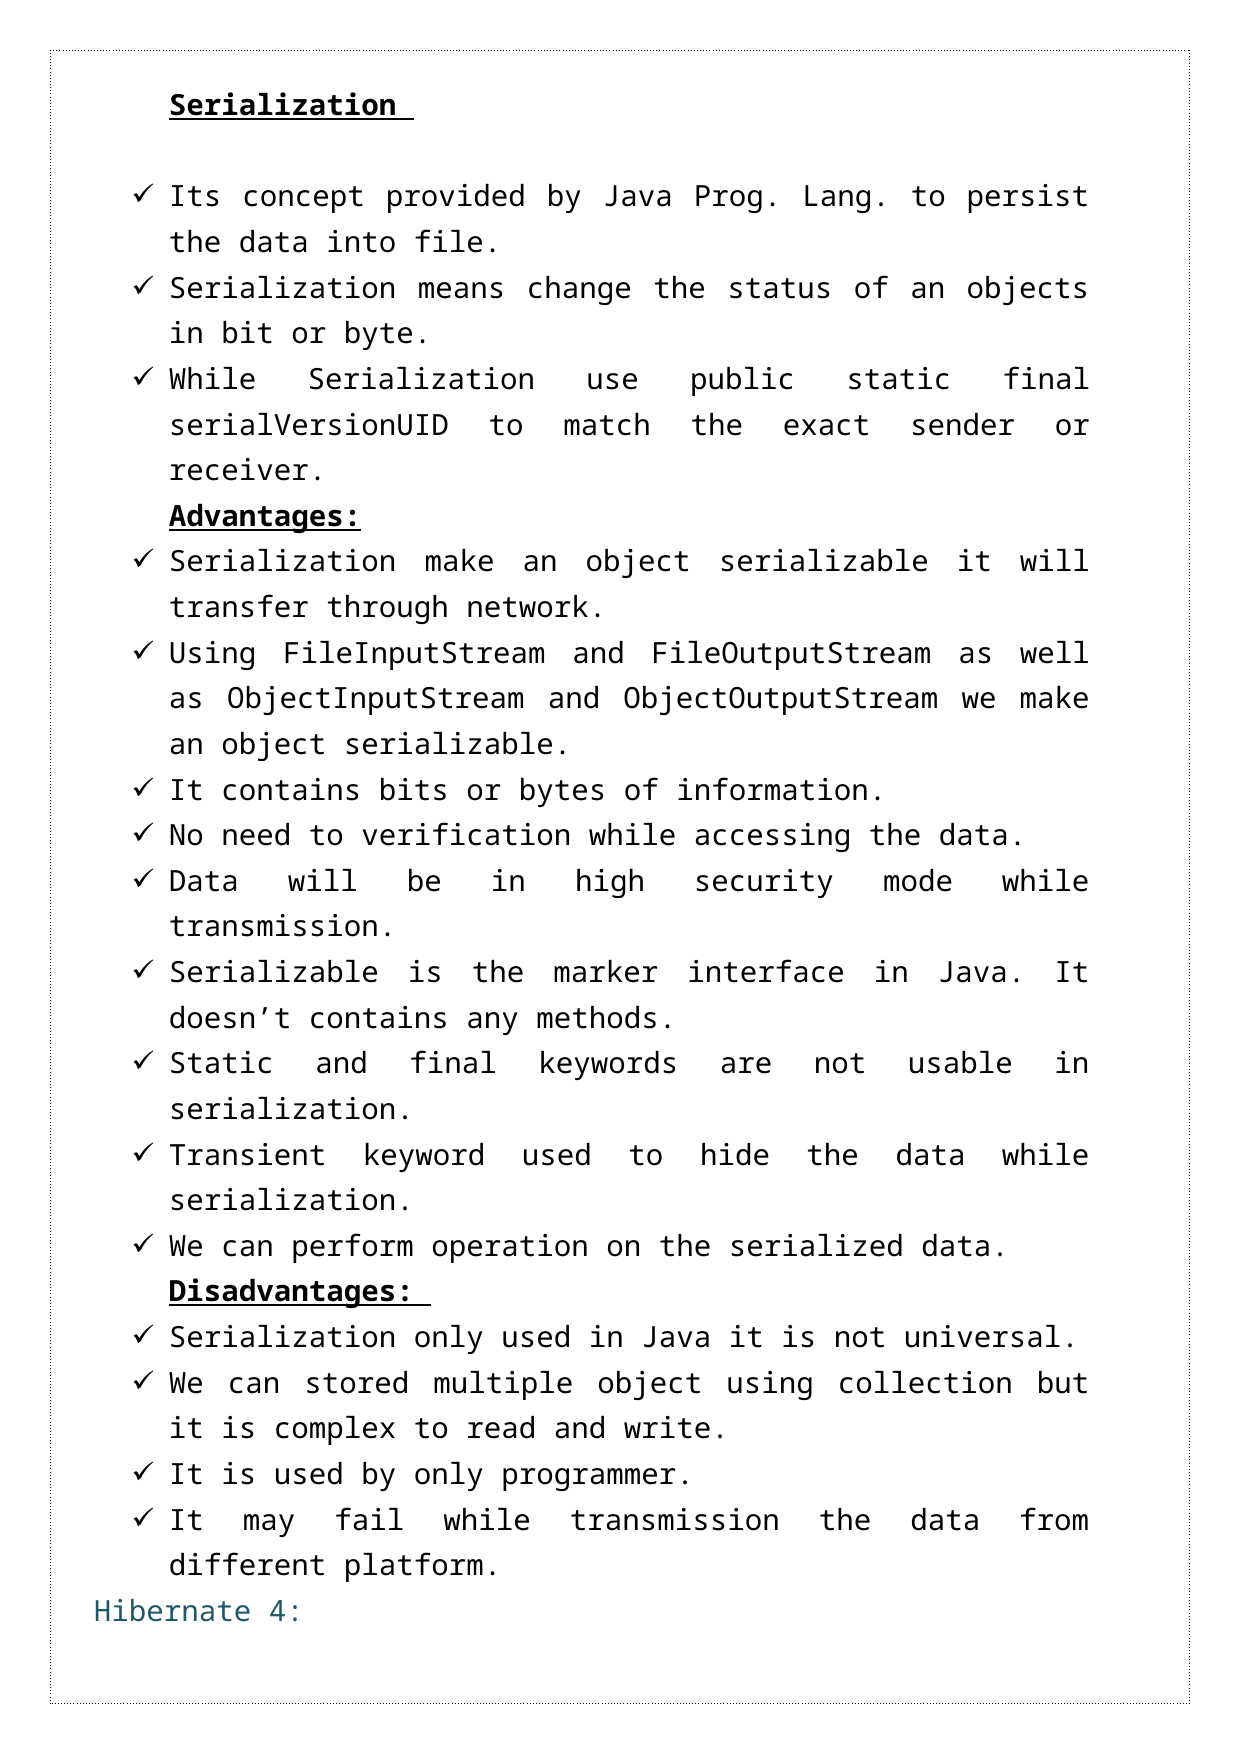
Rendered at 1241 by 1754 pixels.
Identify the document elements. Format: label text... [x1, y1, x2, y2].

list Serialization only used in Java it is not universal. [131, 1316, 1090, 1356]
list Using FileInputStream and FileOutputStream as well as ObjectInputStream and ObjectOutputStream we make an object serializable. [131, 632, 1090, 763]
list Static and final keywords are not usable in serialization. [131, 1042, 1090, 1128]
text Hibernate 4: [94, 1590, 1090, 1630]
list No need to verification while accessing the data. [131, 814, 1090, 854]
text Disadvantages: [169, 1271, 1090, 1310]
list Transient keyword used to hide the data while serialization. [131, 1134, 1090, 1219]
list Serialization make an object serializable it will transfer through network. [131, 541, 1090, 626]
list It contains bits or bytes of information. [131, 769, 1090, 808]
list Its concept provided by Java Prog. Lang. to persist the data into file. [131, 176, 1090, 261]
list We can perform operation on the serialized data. [131, 1225, 1090, 1265]
text Advantages: [169, 495, 1090, 535]
list Data will be in high security mode while transmission. [131, 860, 1090, 945]
list It may fail while transmission the data from different platform. [131, 1499, 1090, 1584]
list Serializable is the marker interface in Java. It doesn’t contains any methods. [131, 951, 1090, 1037]
text Serialization [169, 84, 1090, 124]
list While Serialization use public static final serialVersionUID to match the exact sender or receiver. [131, 358, 1090, 489]
list Serialization means change the status of an objects in bit or byte. [131, 267, 1090, 352]
list It is used by only programmer. [131, 1453, 1090, 1493]
list We can stored multiple object using collection but it is complex to read and write. [131, 1362, 1090, 1447]
